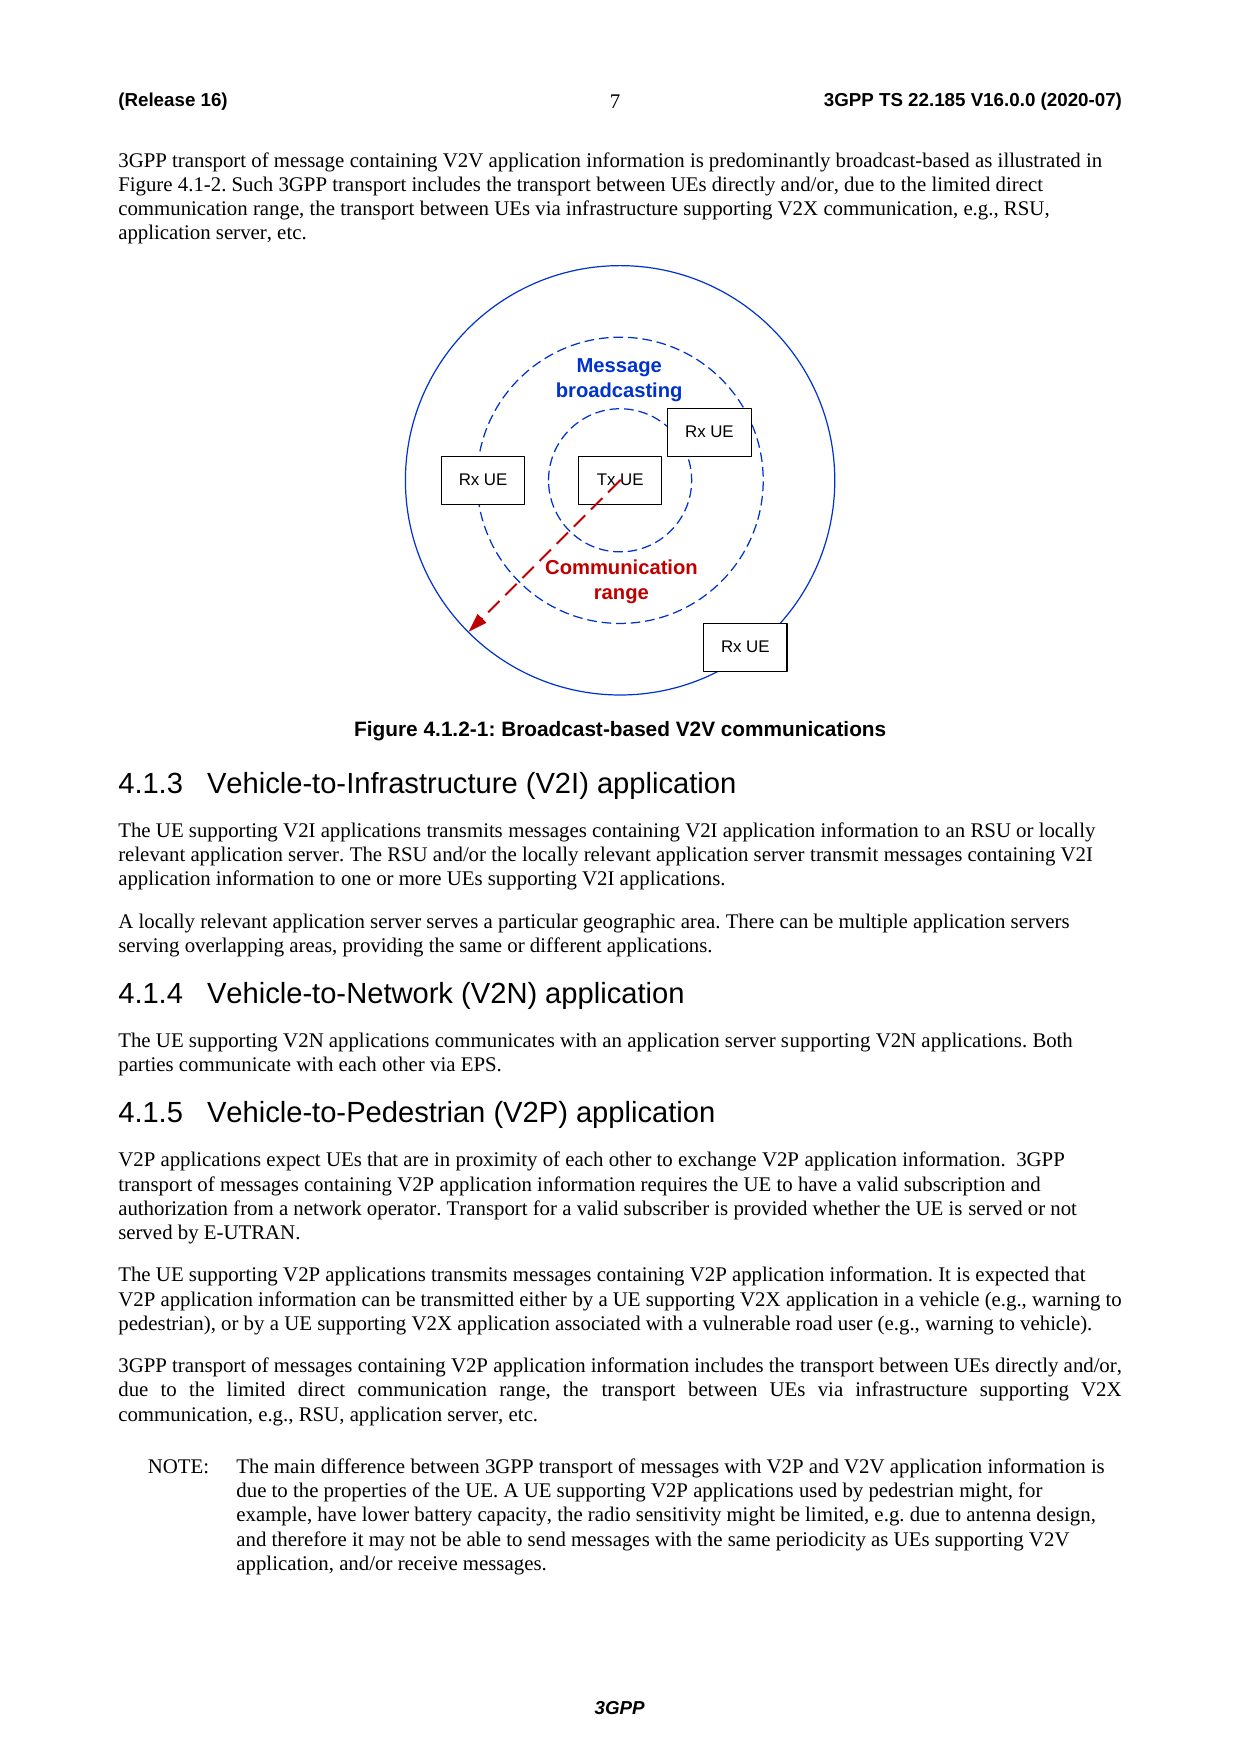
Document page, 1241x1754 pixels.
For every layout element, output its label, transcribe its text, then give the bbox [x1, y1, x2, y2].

text 3GPP transport of messages containing V2P application information includes the transport between UEs directly and/or, due to the limited direct communication range, the transport between UEs via infrastructure supporting V2X communication, e.g., RSU, application server, etc. [118, 1353, 1122, 1426]
text 3GPP transport of message containing V2V application information is predominantly broadcast-based as illustrated in Figure 4.1-2. Such 3GPP transport includes the transport between UEs directly and/or, due to the limited direct communication range, the transport between UEs via infrastructure supporting V2X communication, e.g., RSU, application server, etc. [118, 147, 1122, 244]
subtitle 4.1.5 Vehicle-to-Pedestrian (V2P) application [118, 1095, 1122, 1129]
text V2P applications expect UEs that are in proximity of each other to exchange V2P application information. 3GPP transport of messages containing V2P application information requires the UE to have a valid subscription and authorization from a network operator. Transport for a valid subscriber is provided whether the UE is served or not served by E-UTRAN. [118, 1147, 1122, 1244]
text Figure 4.1.2-1: Broadcast-based V2V communications [118, 717, 1122, 741]
text The UE supporting V2I applications transmits messages containing V2I application information to an RSU or locally relevant application server. The RSU and/or the locally relevant application server transmit messages containing V2I application information to one or more UEs supporting V2I applications. [118, 818, 1122, 890]
text A locally relevant application server serves a particular geographic area. There can be multiple application servers serving overlapping areas, providing the same or different applications. [118, 909, 1122, 957]
text NOTE: The main difference between 3GPP transport of messages with V2P and V2V application information is due to the properties of the UE. A UE supporting V2P applications used by pedestrian might, for example, have lower battery capacity, the radio sensitivity might be limited, e.g. due to antenna design, and therefore it may not be able to send messages with the same periodicity as UEs supporting V2V application, and/or receive messages. [148, 1454, 1122, 1574]
text The UE supporting V2P applications transmits messages containing V2P application information. It is expected that V2P application information can be transmitted either by a UE supporting V2X application in a vehicle (e.g., warning to pedestrian), or by a UE supporting V2X application associated with a vulnerable road user (e.g., warning to vehicle). [118, 1262, 1122, 1334]
text The UE supporting V2N applications communicates with an application server supporting V2N applications. Both parties communicate with each other via EPS. [118, 1028, 1122, 1076]
subtitle 4.1.4 Vehicle-to-Network (V2N) application [118, 976, 1122, 1009]
subtitle 4.1.3 Vehicle-to-Infrastructure (V2I) application [118, 766, 1122, 799]
